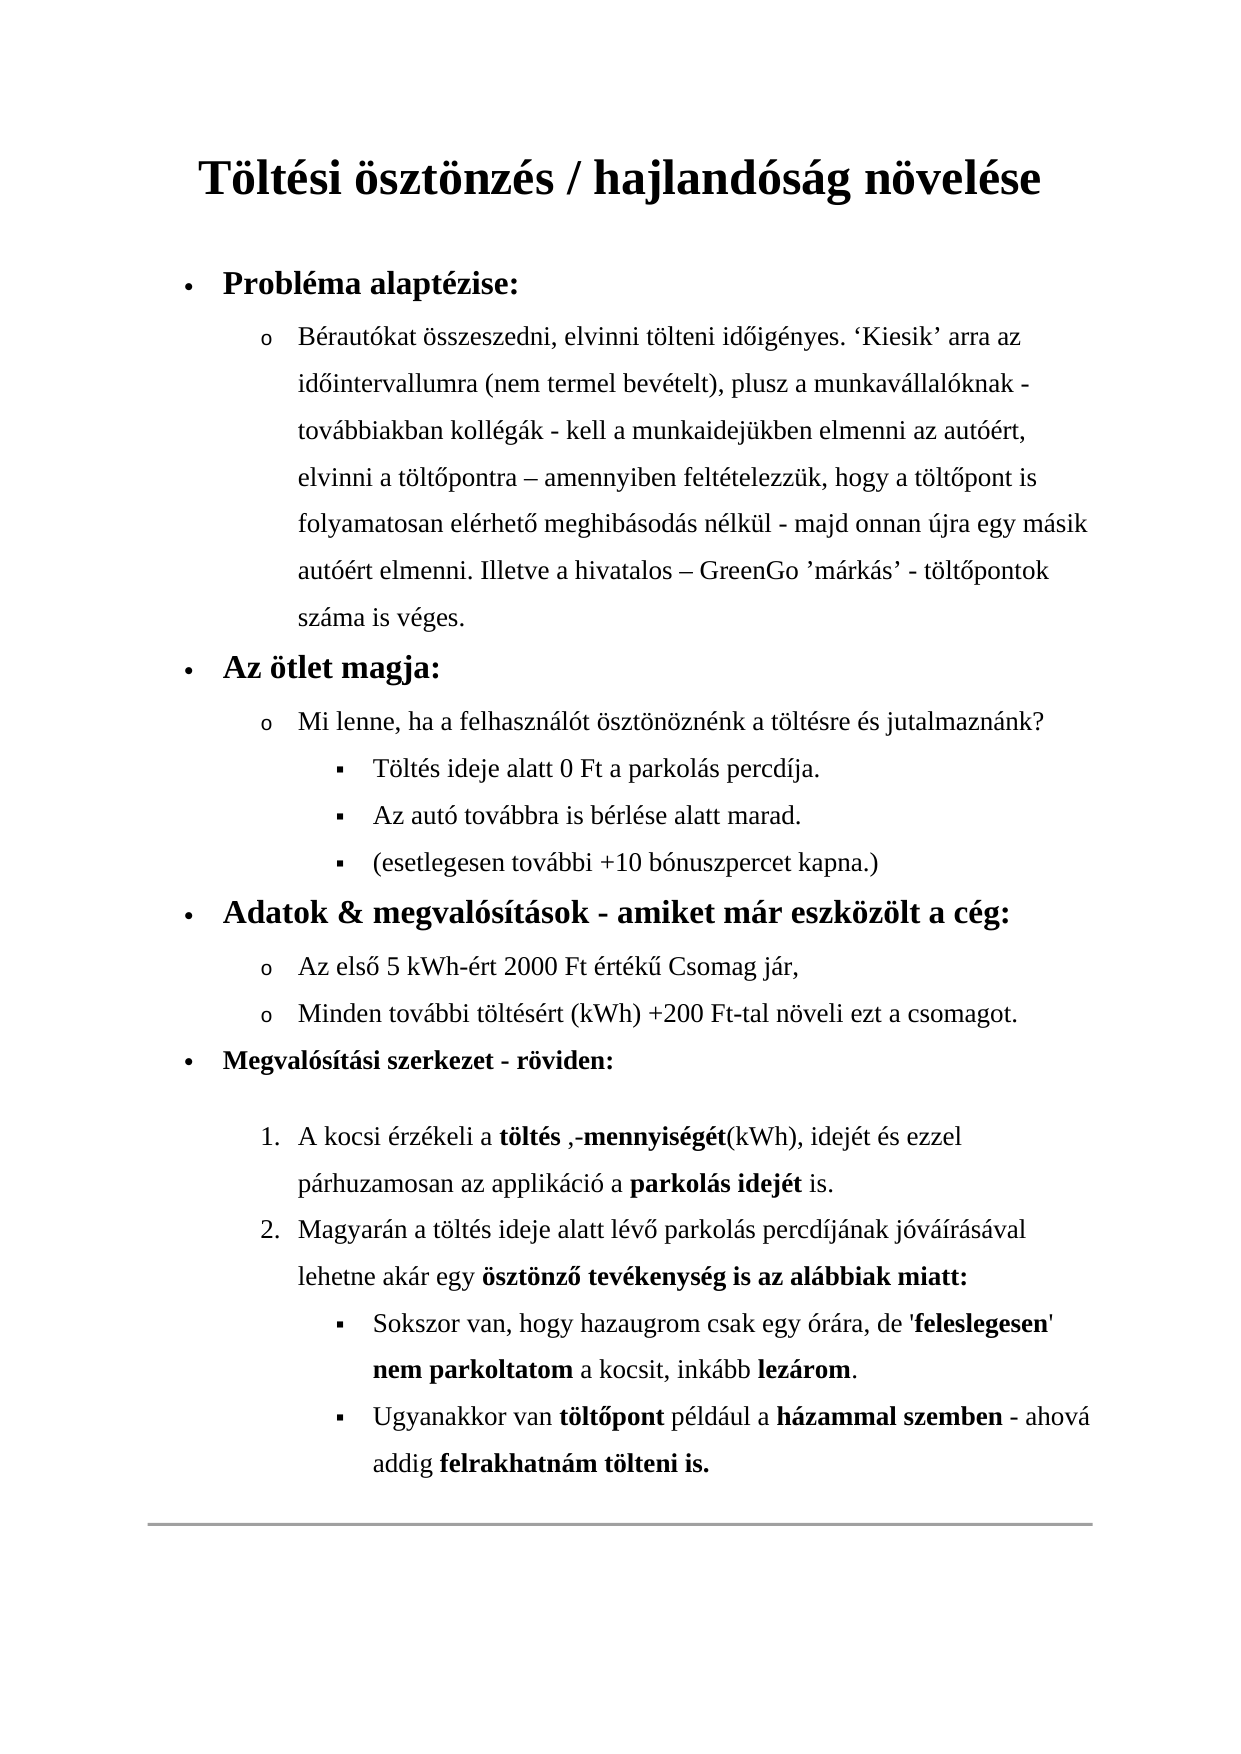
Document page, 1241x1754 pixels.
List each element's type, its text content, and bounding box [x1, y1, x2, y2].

list Az ötlet magja: [185, 648, 1093, 686]
list Ugyanakkor van töltőpont például a házammal szemben - ahová addig felrakhatnám tölteni is. [335, 1400, 1093, 1478]
text Töltési ösztönzés / hajlandóság növelése [148, 148, 1093, 205]
list Probléma alaptézise: [185, 263, 1093, 301]
list Bérautókat összeszedni, elvinni tölteni időigényes. ‘Kiesik’ arra az időintervallumra (nem termel bevételt), plusz a munkavállalóknak - továbbiakban kollégák - kell a munkaidejükben elmenni az autóért, elvinni a töltőpontra – amennyiben feltételezzük, hogy a töltőpont is folyamatosan elérhető meghibásodás nélkül - majd onnan újra egy másik autóért elmenni. Illetve a hivatalos – GreenGo ’márkás’ - töltőpontok száma is véges. [260, 321, 1093, 632]
list Magyarán a töltés ideje alatt lévő parkolás percdíjának jóváírásával lehetne akár egy ösztönző tevékenység is az alábbiak miatt: [260, 1214, 1093, 1291]
list Sokszor van, hogy hazaugrom csak egy órára, de 'feleslegesen' nem parkoltatom a kocsit, inkább lezárom. [335, 1307, 1093, 1385]
list Megvalósítási szerkezet - röviden: [185, 1044, 1093, 1076]
list Töltés ideje alatt 0 Ft a parkolás percdíja. [335, 752, 1093, 783]
list Adatok & megvalósítások - amiket már eszközölt a cég: [185, 892, 1093, 931]
list A kocsi érzékeli a töltés ,-mennyiségét(kWh), idejét és ezzel párhuzamosan az applikáció a parkolás idejét is. [260, 1120, 1093, 1198]
list Mi lenne, ha a felhasználót ösztönöznénk a töltésre és jutalmaznánk? [260, 705, 1093, 737]
list Az első 5 kWh-ért 2000 Ft értékű Csomag jár, [260, 950, 1093, 981]
list Minden további töltésért (kWh) +200 Ft-tal növeli ezt a csomagot. [260, 997, 1093, 1029]
list (esetlegesen további +10 bónuszpercet kapna.) [335, 846, 1093, 877]
list Az autó továbbra is bérlése alatt marad. [335, 799, 1093, 830]
